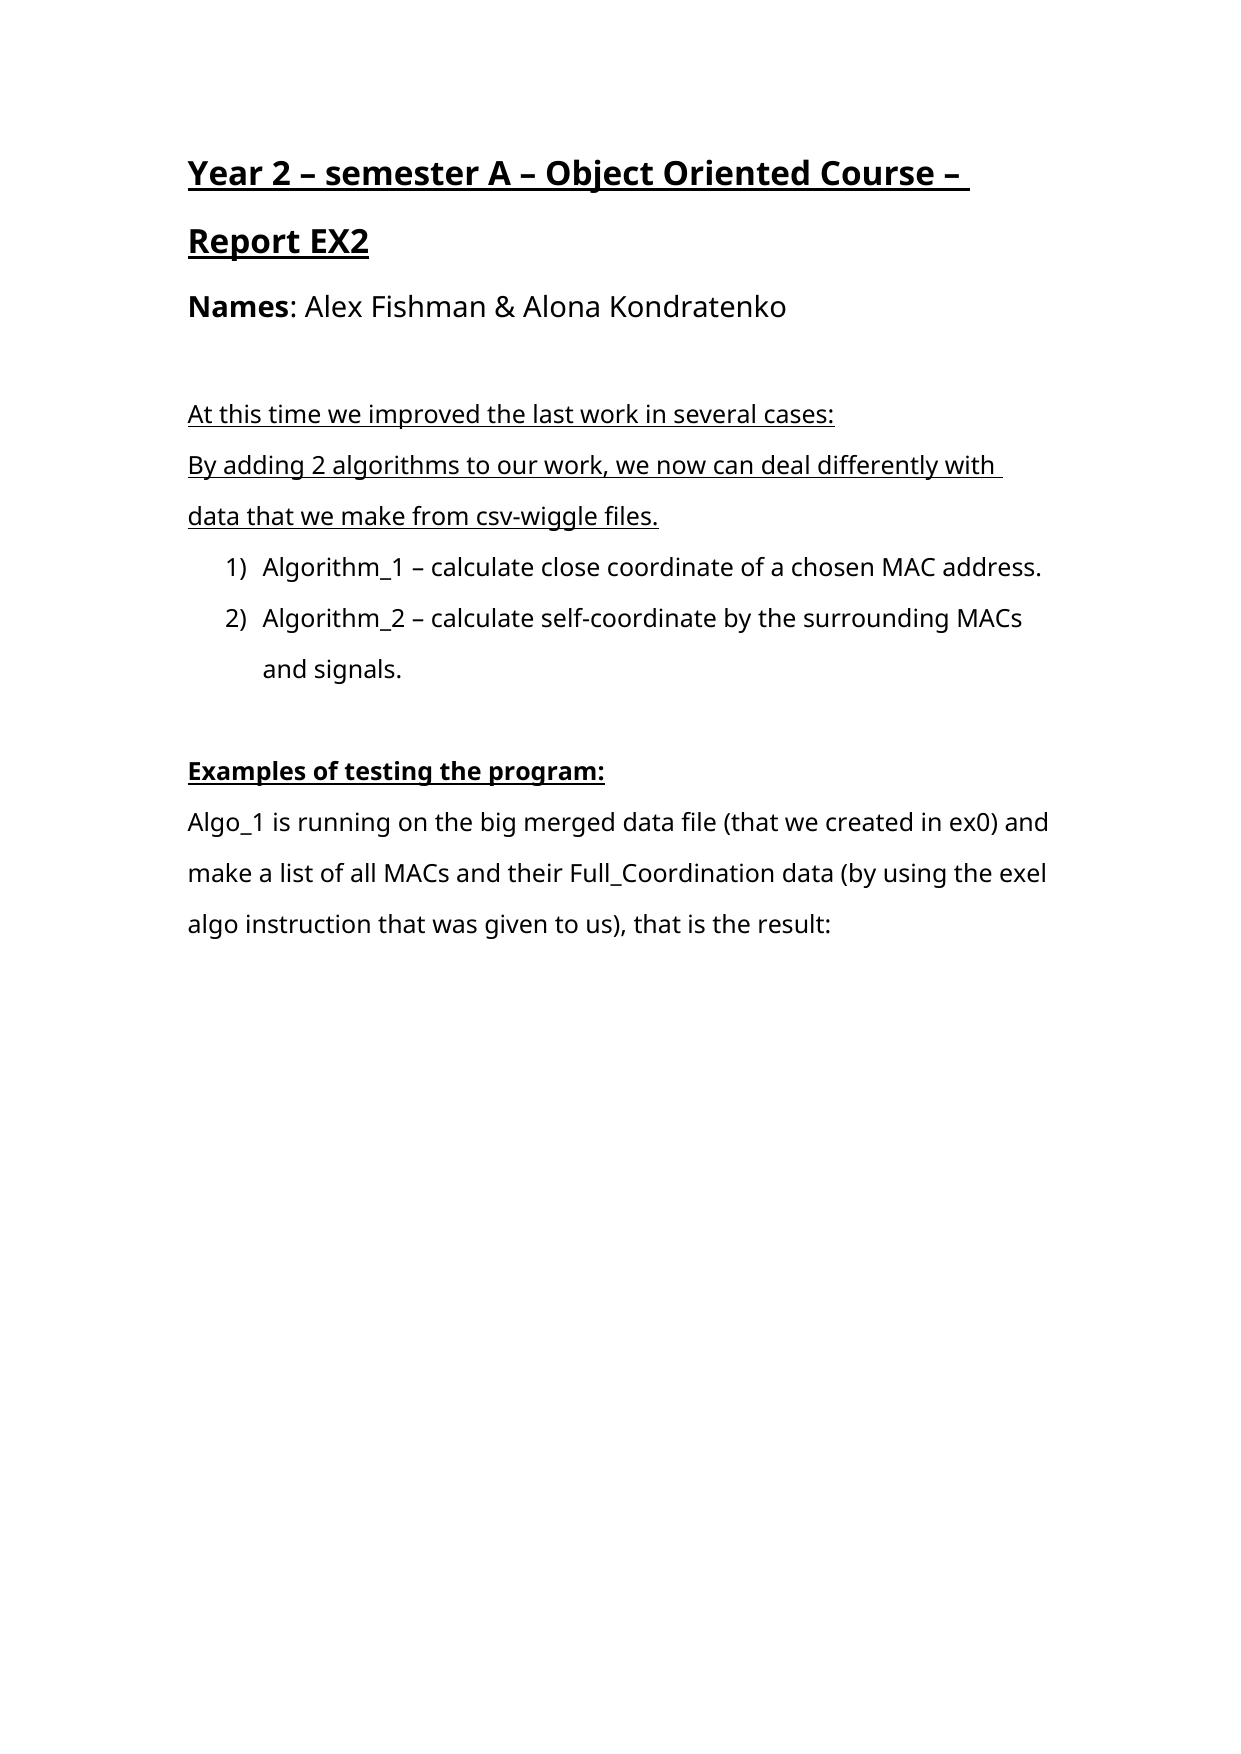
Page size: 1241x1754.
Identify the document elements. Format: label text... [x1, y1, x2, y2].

text At this time we improved the last work in several cases: [187, 397, 1053, 431]
text Names: Alex Fishman & Alona Kondratenko [187, 286, 1053, 326]
list Algorithm_1 – calculate close coordinate of a chosen MAC address. [225, 550, 1053, 584]
text Year 2 – semester A – Object Oriented Course – Report EX2 [187, 150, 1053, 263]
text By adding 2 algorithms to our work, we now can deal differently with data that we make from csv-wiggle files. [187, 448, 1053, 533]
text Algo_1 is running on the big merged data file (that we created in ex0) and make a list of all MACs and their Full_Coordination data (by using the exel algo instruction that was given to us), that is the result: [187, 805, 1053, 941]
text Examples of testing the program: [187, 754, 1053, 788]
list Algorithm_2 – calculate self-coordinate by the surrounding MACs and signals. [225, 601, 1053, 686]
